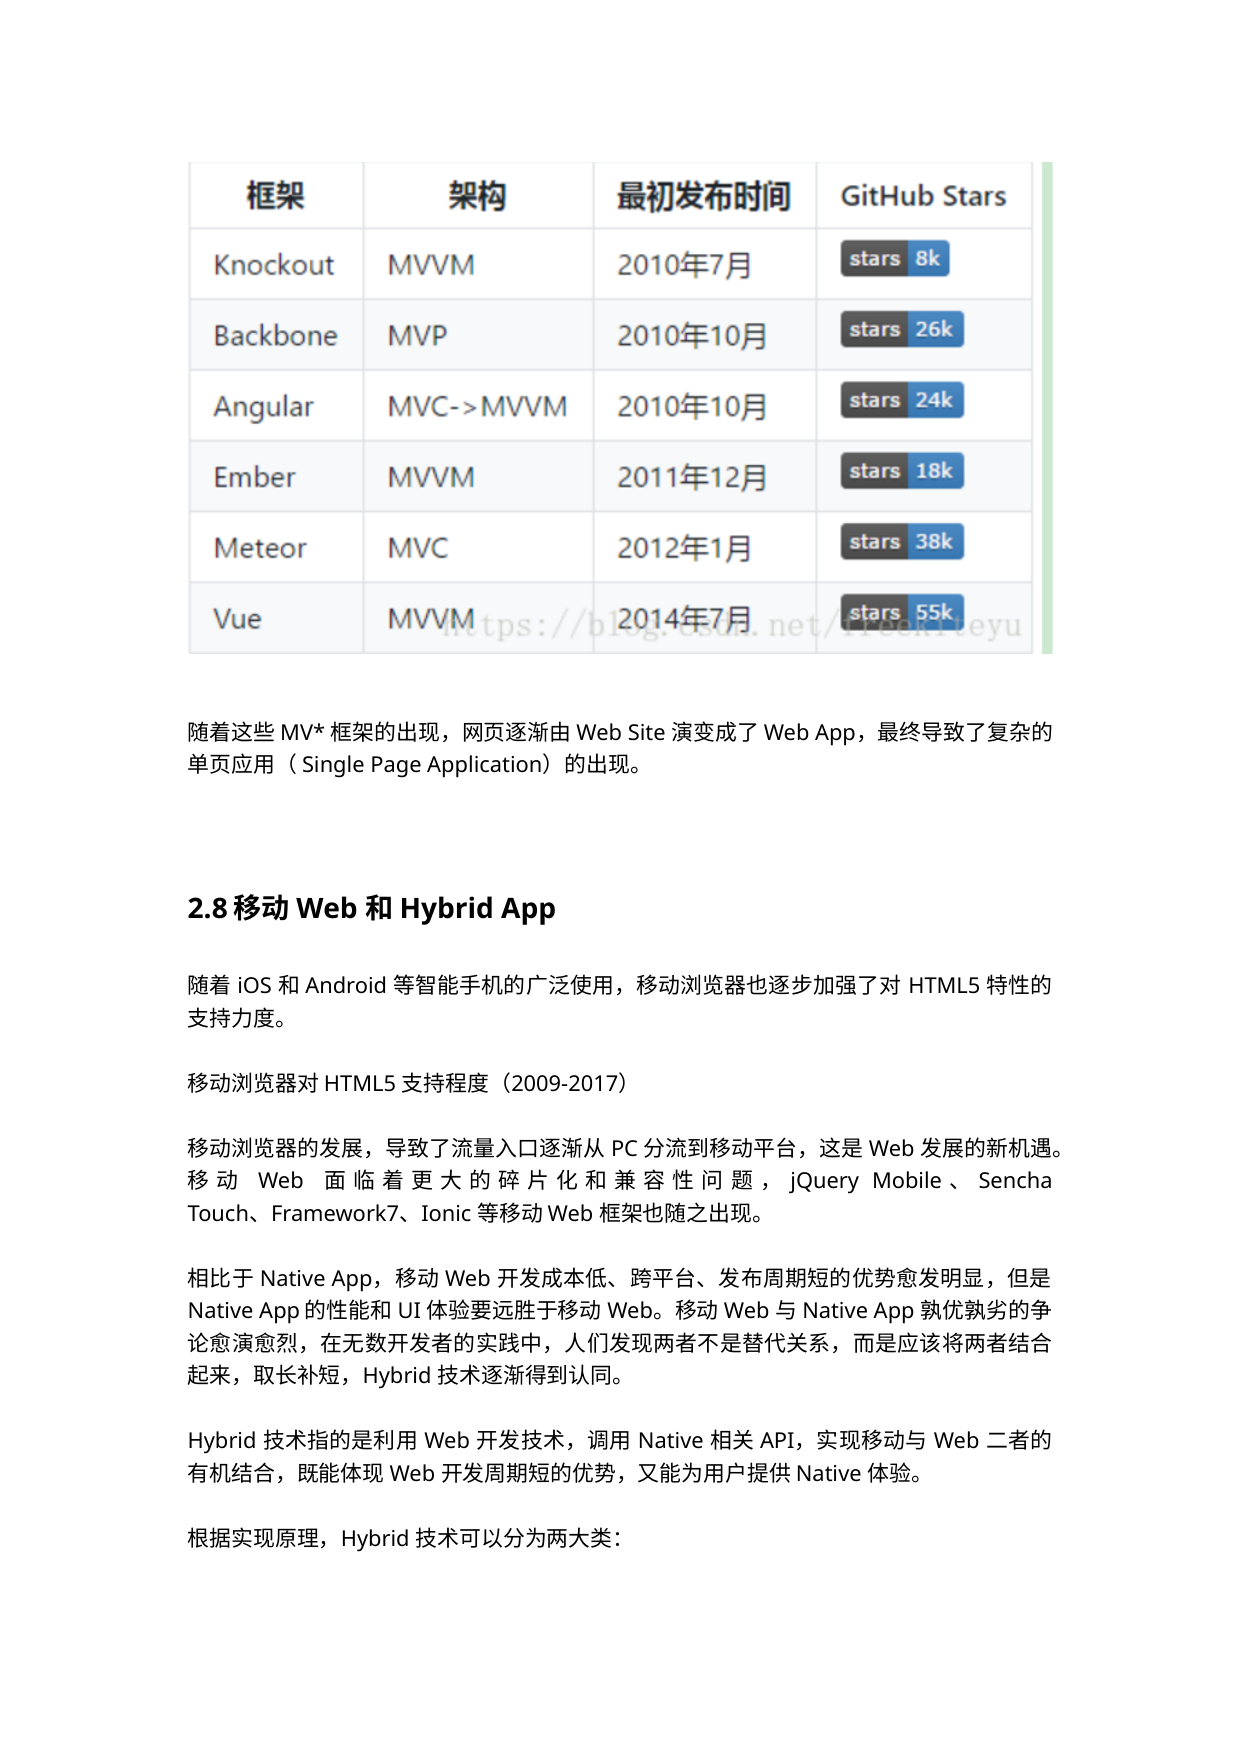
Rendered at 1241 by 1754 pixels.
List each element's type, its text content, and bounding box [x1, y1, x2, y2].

text Hybrid 技术指的是利用 Web 开发技术，调用 Native 相关 API，实现移动与 Web 二者的有机结合，既能体现 Web 开发周期短的优势，又能为用户提供 Native 体验。 [187, 1423, 1053, 1488]
text 随着这些 MV* 框架的出现，网页逐渐由 Web Site 演变成了 Web App，最终导致了复杂的单页应用（ Single Page Application）的出现。 [187, 714, 1053, 779]
text 相比于 Native App，移动 Web 开发成本低、跨平台、发布周期短的优势愈发明显，但是 Native App的性能和 UI 体验要远胜于移动 Web。移动 Web 与 Native App 孰优孰劣的争论愈演愈烈，在无数开发者的实践中，人们发现两者不是替代关系，而是应该将两者结合起来，取长补短，Hybrid 技术逐渐得到认同。 [187, 1260, 1053, 1390]
text 随着 iOS 和 Android 等智能手机的广泛使用，移动浏览器也逐步加强了对 HTML5 特性的支持力度。 [187, 968, 1053, 1033]
text 移动浏览器的发展，导致了流量入口逐渐从 PC 分流到移动平台，这是 Web 发展的新机遇。移动 Web 面临着更大的碎片化和兼容性问题，jQuery Mobile、Sencha Touch、Framework7、Ionic 等移动 Web 框架也随之出现。 [187, 1130, 1053, 1228]
subtitle 2.8移动 Web 和 Hybrid App [187, 874, 1053, 939]
text 根据实现原理，Hybrid 技术可以分为两大类： [187, 1520, 1053, 1553]
text 移动浏览器对 HTML5 支持程度（2009-2017） [187, 1065, 1053, 1098]
picture [187, 162, 1053, 654]
